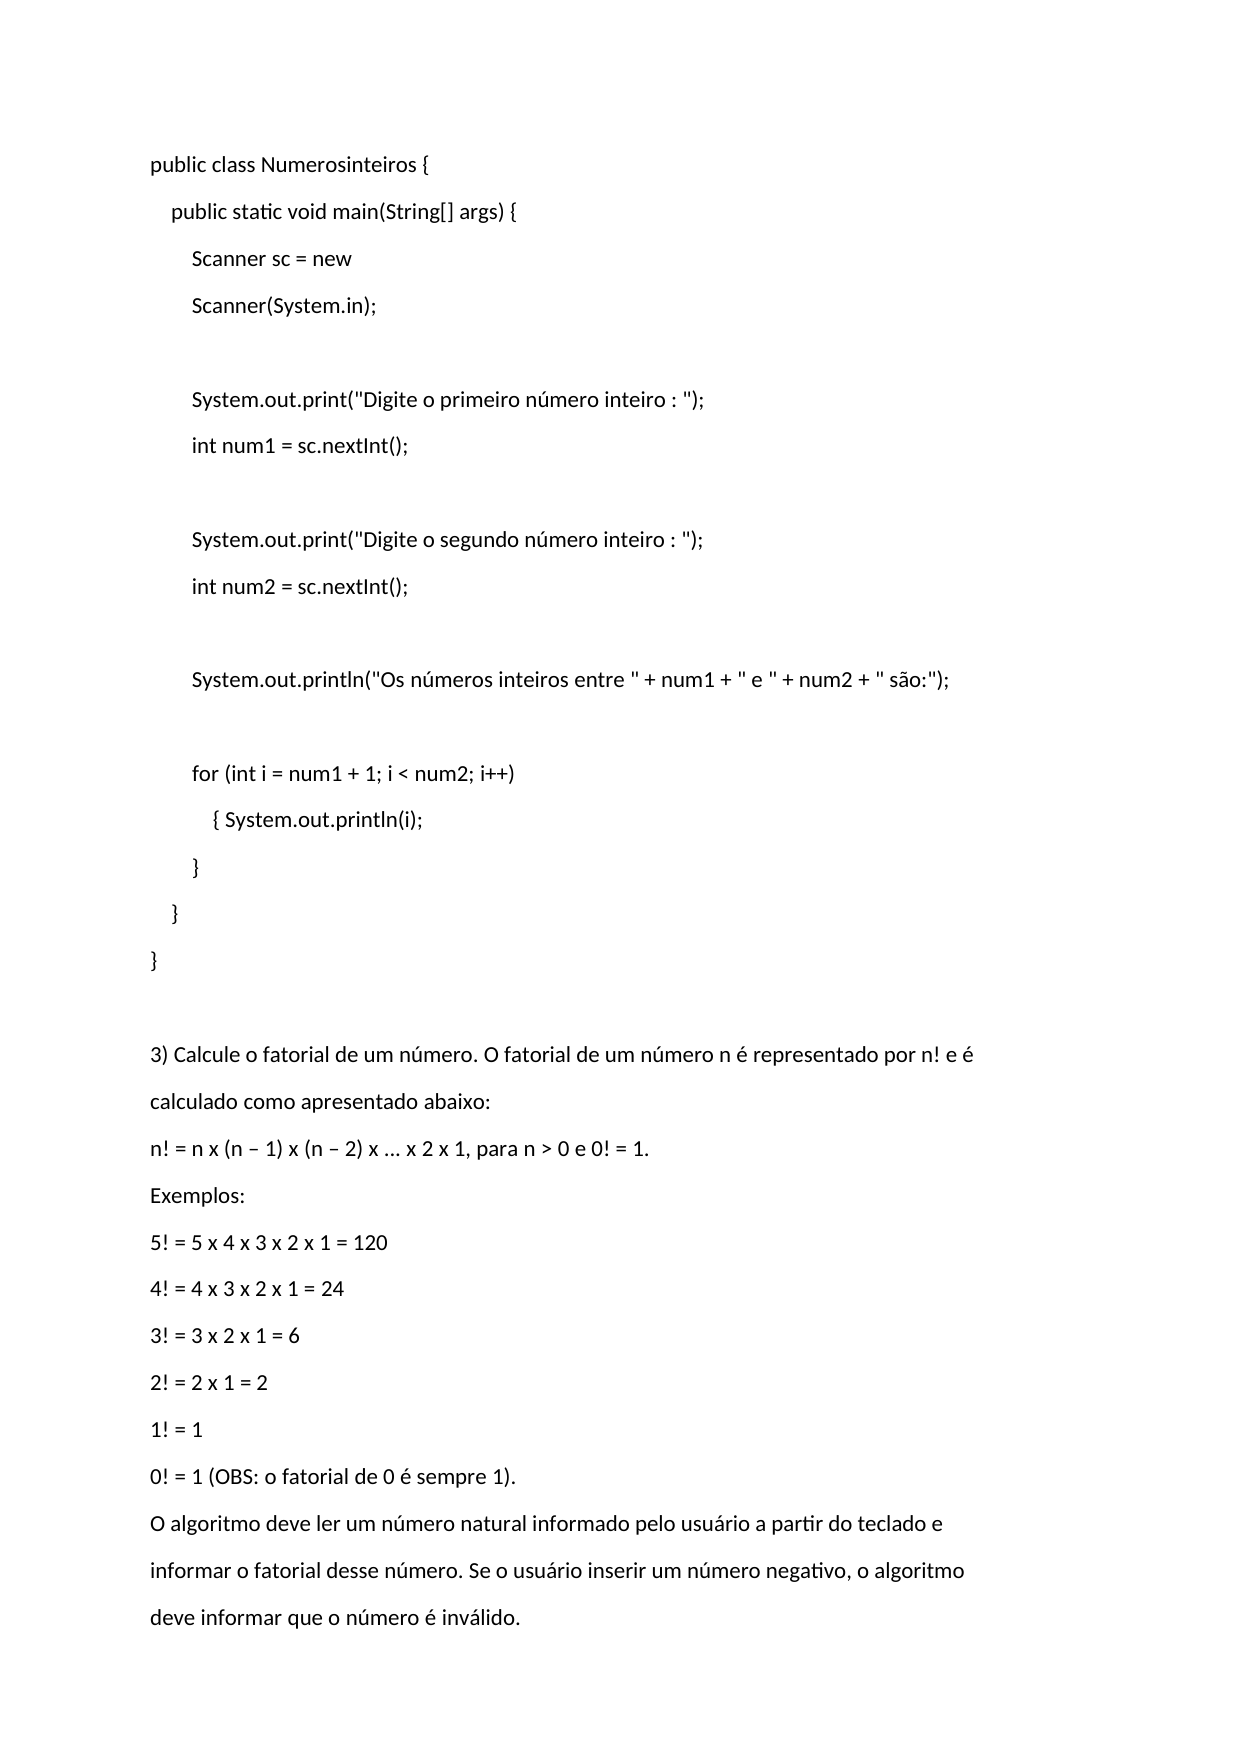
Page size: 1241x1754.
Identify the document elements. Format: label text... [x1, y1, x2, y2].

text System.out.println("Os números inteiros entre " + num1 + " e " + num2 + " são:"); [192, 666, 1080, 693]
text 4! = 4 x 3 x 2 x 1 = 24 [150, 1274, 1080, 1303]
text } [171, 899, 1080, 927]
text 5! = 5 x 4 x 3 x 2 x 1 = 120 [150, 1228, 1080, 1256]
text System.out.print("Digite o segundo número inteiro : "); int num2 = sc.nextInt(); [192, 525, 706, 600]
text public class Numerosinteiros { [150, 150, 1080, 178]
text System.out.print("Digite o primeiro número inteiro : "); int num1 = sc.nextInt(); [192, 385, 707, 460]
text for (int i = num1 + 1; i < num2; i++) { System.out.println(i); [192, 759, 526, 834]
text 3! = 3 x 2 x 1 = 6 [150, 1321, 1080, 1349]
text 0! = 1 (OBS: o fatorial de 0 é sempre 1). [150, 1462, 1080, 1490]
list Calcule o fatorial de um número. O fatorial de um número n é representado por n! e é calculado como apresentado abaixo: [150, 1040, 975, 1115]
text } [150, 946, 1080, 974]
text n! = n x (n – 1) x (n – 2) x ... x 2 x 1, para n > 0 e 0! = 1. Exemplos: [150, 1134, 707, 1209]
text public static void main(String[] args) { Scanner sc = new Scanner(System.in); [171, 197, 542, 319]
text } [192, 853, 1080, 881]
text O algoritmo deve ler um número natural informado pelo usuário a partir do teclado e informar o fatorial desse número. Se o usuário inserir um número negativo, o algoritmo deve informar que o número é inválido. [150, 1509, 968, 1631]
text 1! = 1 [150, 1415, 1080, 1443]
text 2! = 2 x 1 = 2 [150, 1368, 1080, 1396]
